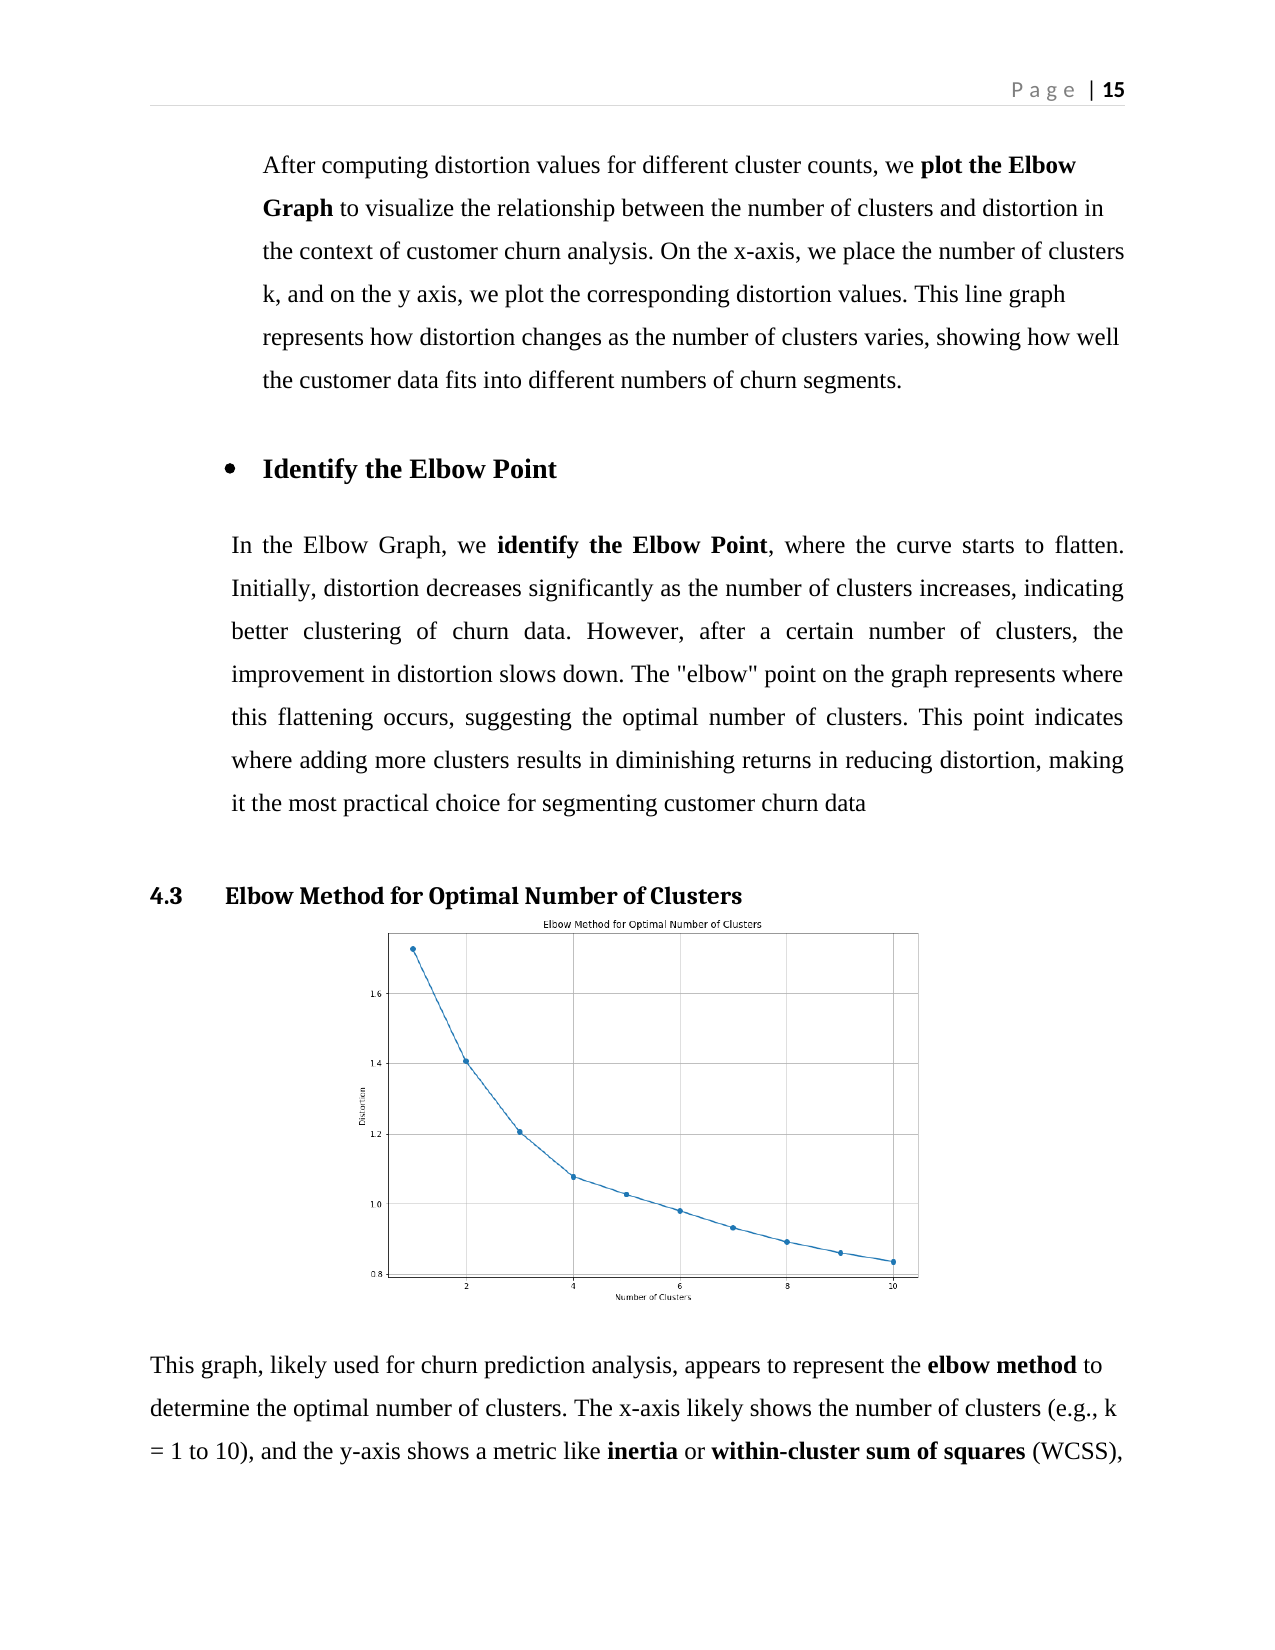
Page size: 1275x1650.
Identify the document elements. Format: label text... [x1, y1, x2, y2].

subtitle Elbow Method for Optimal Number of Clusters [150, 882, 1125, 910]
text In the Elbow Graph, we identify the Elbow Point, where the curve starts to flatten. Initially, distortion decreases significantly as the number of clusters increases, indicating better clustering of churn data. However, after a certain number of clusters, the improvement in distortion slows down. The "elbow" point on the graph represents where this flattening occurs, suggesting the optimal number of clusters. This point indicates where adding more clusters results in diminishing returns in reducing distortion, making it the most practical choice for segmenting customer churn data [231, 530, 1125, 817]
list Identify the Elbow Point [225, 452, 1125, 484]
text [150, 1350, 1125, 1465]
list After computing distortion values for different cluster counts, we plot the Elbow Graph to visualize the relationship between the number of clusters and distortion in the context of customer churn analysis. On the x-axis, we place the number of clusters k, and on the y axis, we plot the corresponding distortion values. This line graph represents how distortion changes as the number of clusters varies, showing how well the customer data fits into different numbers of churn segments. [262, 150, 1125, 394]
picture [353, 914, 922, 1307]
